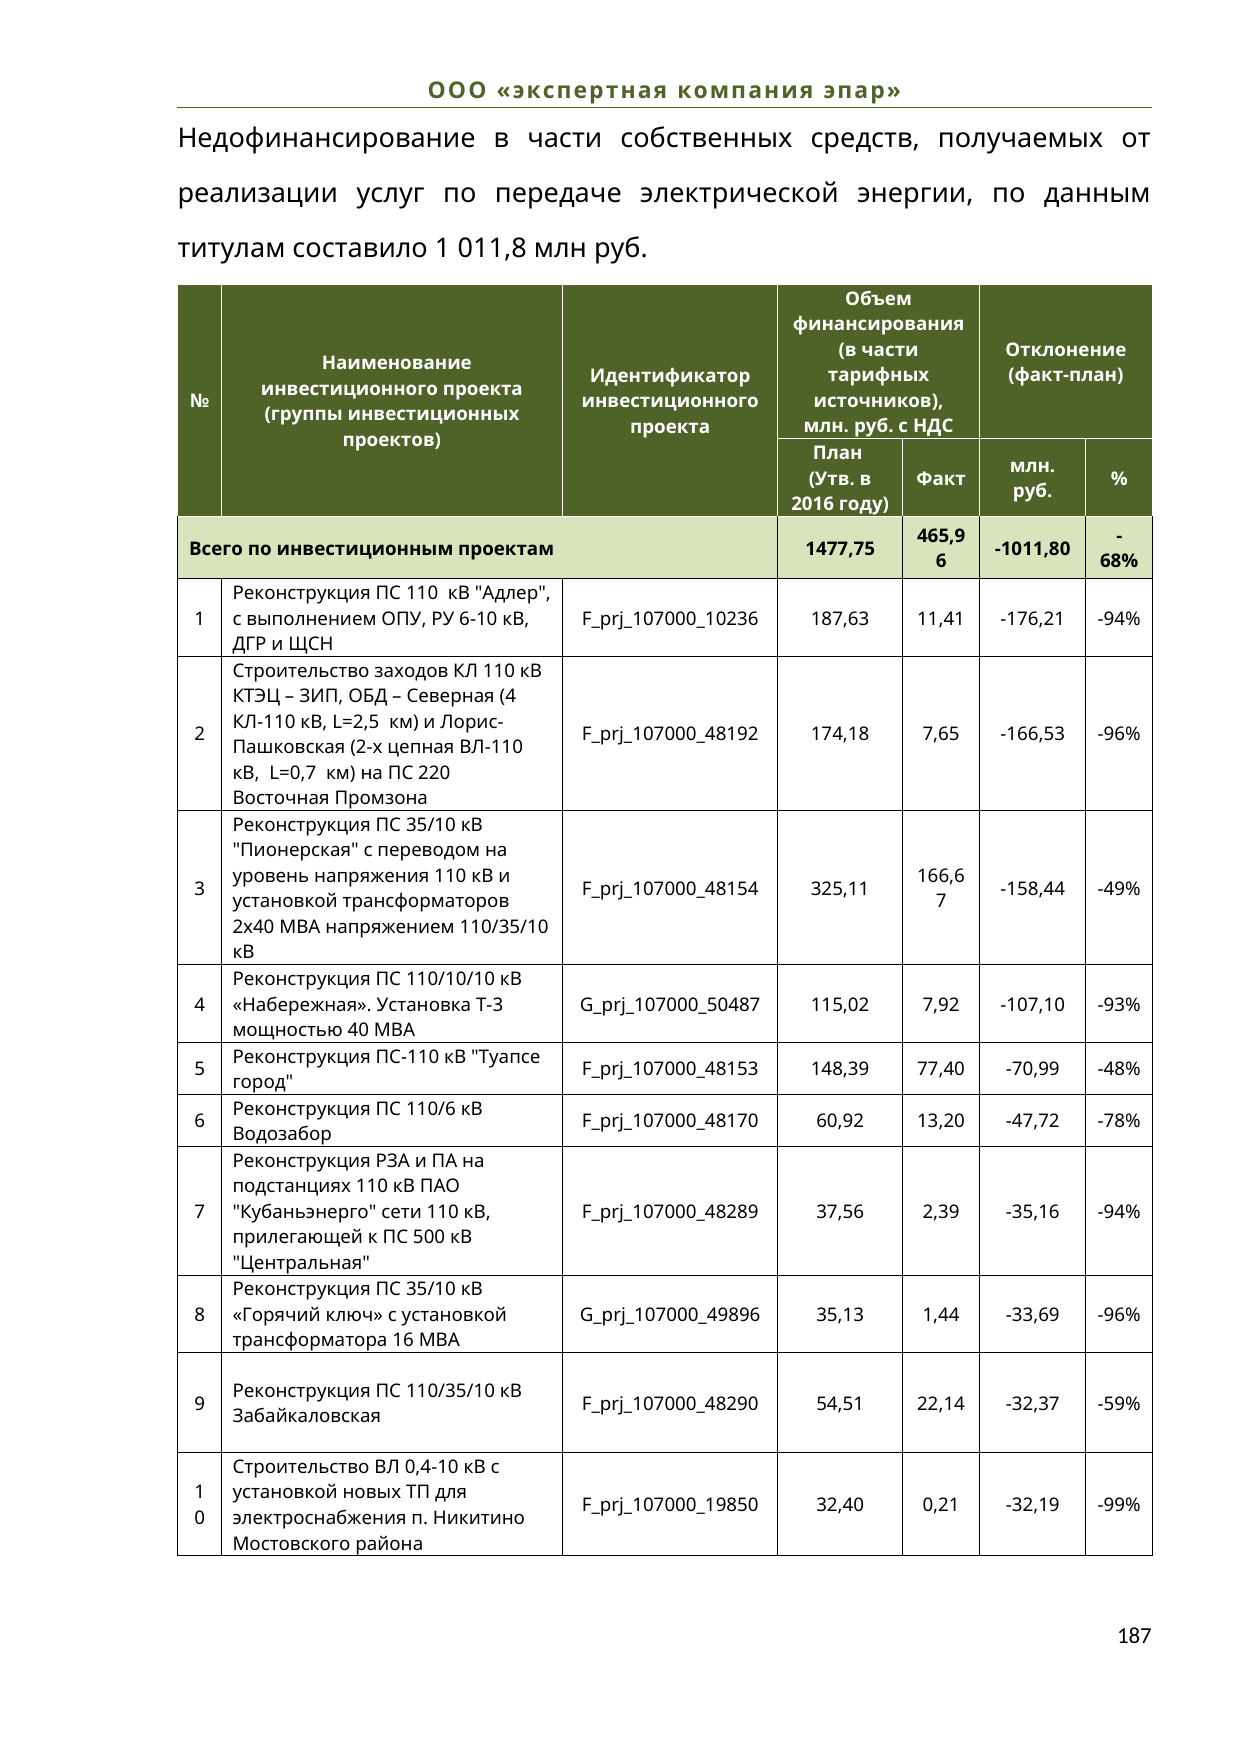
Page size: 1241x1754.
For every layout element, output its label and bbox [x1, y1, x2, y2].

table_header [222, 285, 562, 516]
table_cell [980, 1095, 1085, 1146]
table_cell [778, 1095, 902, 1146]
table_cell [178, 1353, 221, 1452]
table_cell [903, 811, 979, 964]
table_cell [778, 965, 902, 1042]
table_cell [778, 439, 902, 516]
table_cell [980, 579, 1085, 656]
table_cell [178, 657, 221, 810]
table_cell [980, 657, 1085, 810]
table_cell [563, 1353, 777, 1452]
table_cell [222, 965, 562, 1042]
text [177, 118, 1152, 266]
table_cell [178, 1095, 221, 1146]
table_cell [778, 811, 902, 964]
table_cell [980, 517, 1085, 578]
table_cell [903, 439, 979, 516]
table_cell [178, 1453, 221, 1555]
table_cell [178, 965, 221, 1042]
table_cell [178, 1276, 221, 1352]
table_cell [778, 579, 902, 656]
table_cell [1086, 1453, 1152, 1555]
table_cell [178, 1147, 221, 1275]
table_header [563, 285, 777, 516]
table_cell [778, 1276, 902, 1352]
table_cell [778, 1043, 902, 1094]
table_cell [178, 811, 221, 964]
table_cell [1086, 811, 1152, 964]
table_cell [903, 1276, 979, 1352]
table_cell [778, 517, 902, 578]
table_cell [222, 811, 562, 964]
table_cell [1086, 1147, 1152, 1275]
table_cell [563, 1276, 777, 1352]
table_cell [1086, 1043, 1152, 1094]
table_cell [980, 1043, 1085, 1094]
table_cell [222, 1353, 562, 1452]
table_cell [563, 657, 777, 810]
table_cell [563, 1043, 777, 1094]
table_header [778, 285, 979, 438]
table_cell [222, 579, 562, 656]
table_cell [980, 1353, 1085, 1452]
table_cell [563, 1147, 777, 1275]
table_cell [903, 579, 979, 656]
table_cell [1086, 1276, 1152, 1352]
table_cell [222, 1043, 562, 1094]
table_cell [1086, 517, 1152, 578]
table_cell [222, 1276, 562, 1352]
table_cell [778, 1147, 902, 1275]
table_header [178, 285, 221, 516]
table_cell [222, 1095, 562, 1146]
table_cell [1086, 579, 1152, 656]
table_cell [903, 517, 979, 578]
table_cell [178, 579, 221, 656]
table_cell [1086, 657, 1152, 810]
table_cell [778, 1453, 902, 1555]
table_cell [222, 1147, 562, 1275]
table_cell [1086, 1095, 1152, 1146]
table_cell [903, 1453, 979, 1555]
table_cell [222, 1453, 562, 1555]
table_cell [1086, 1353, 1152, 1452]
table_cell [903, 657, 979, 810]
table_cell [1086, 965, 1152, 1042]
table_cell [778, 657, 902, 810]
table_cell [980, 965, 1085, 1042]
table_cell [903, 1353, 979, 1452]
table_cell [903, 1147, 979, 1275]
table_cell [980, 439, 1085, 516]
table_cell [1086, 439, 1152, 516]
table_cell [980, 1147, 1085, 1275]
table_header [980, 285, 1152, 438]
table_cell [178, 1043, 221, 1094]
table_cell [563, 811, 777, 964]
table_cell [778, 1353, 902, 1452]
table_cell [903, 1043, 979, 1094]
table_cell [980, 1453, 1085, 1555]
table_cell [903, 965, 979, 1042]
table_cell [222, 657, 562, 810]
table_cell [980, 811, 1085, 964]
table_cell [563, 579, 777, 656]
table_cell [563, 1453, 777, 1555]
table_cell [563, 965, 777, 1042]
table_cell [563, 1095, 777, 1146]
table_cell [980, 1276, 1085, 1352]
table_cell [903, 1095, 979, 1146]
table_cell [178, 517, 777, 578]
